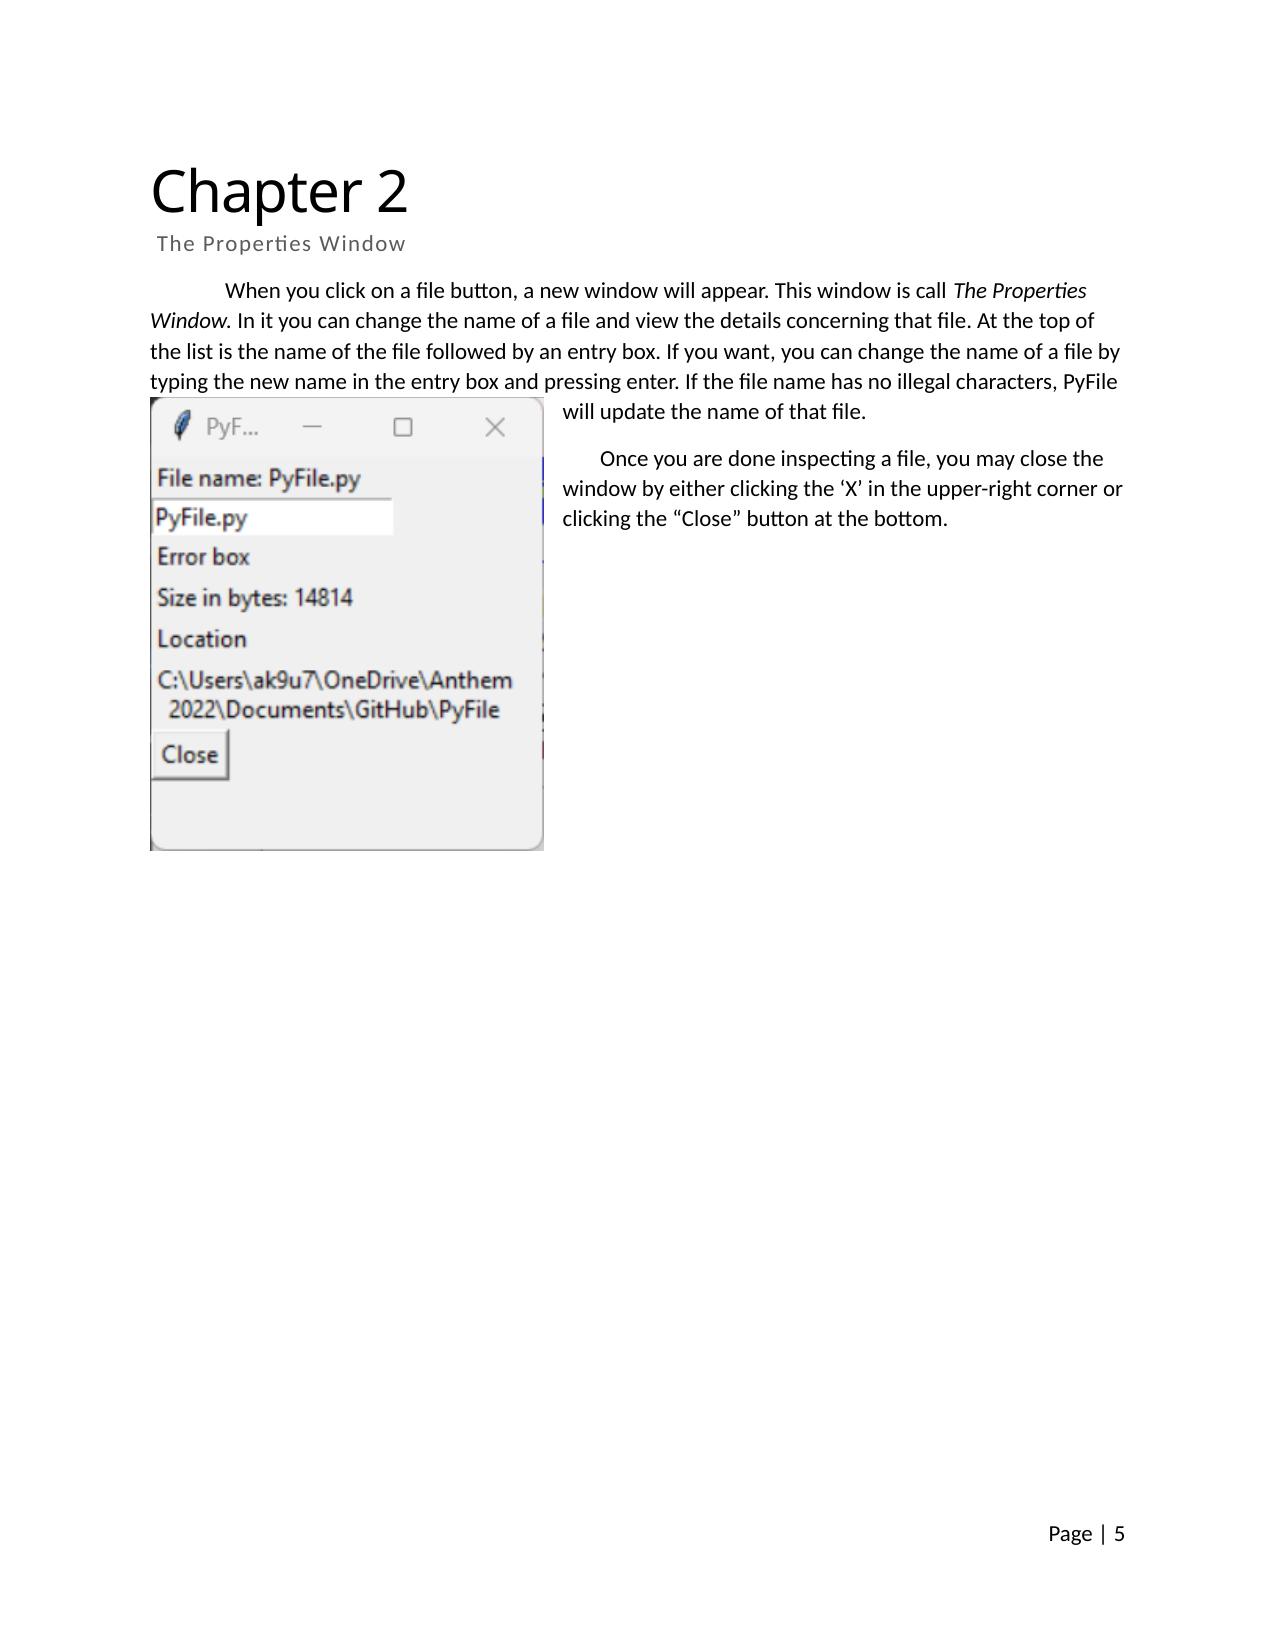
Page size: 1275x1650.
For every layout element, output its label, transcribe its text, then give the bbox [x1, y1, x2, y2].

subtitle The Properties Window [150, 229, 1125, 257]
text Once you are done inspecting a file, you may close the window by either clicking the ‘X’ in the upper-right corner or clicking the “Close” button at the bottom. [544, 444, 1125, 532]
text When you click on a file button, a new window will appear. This window is call The Properties Window. In it you can change the name of a file and view the details concerning that file. At the top of the list is the name of the file followed by an entry box. If you want, you can change the name of a file by typing the new name in the entry box and pressing enter. If the file name has no illegal characters, PyFile will update the name of that file. [150, 276, 1125, 425]
title Chapter 2 [150, 150, 1125, 229]
picture [150, 397, 544, 851]
